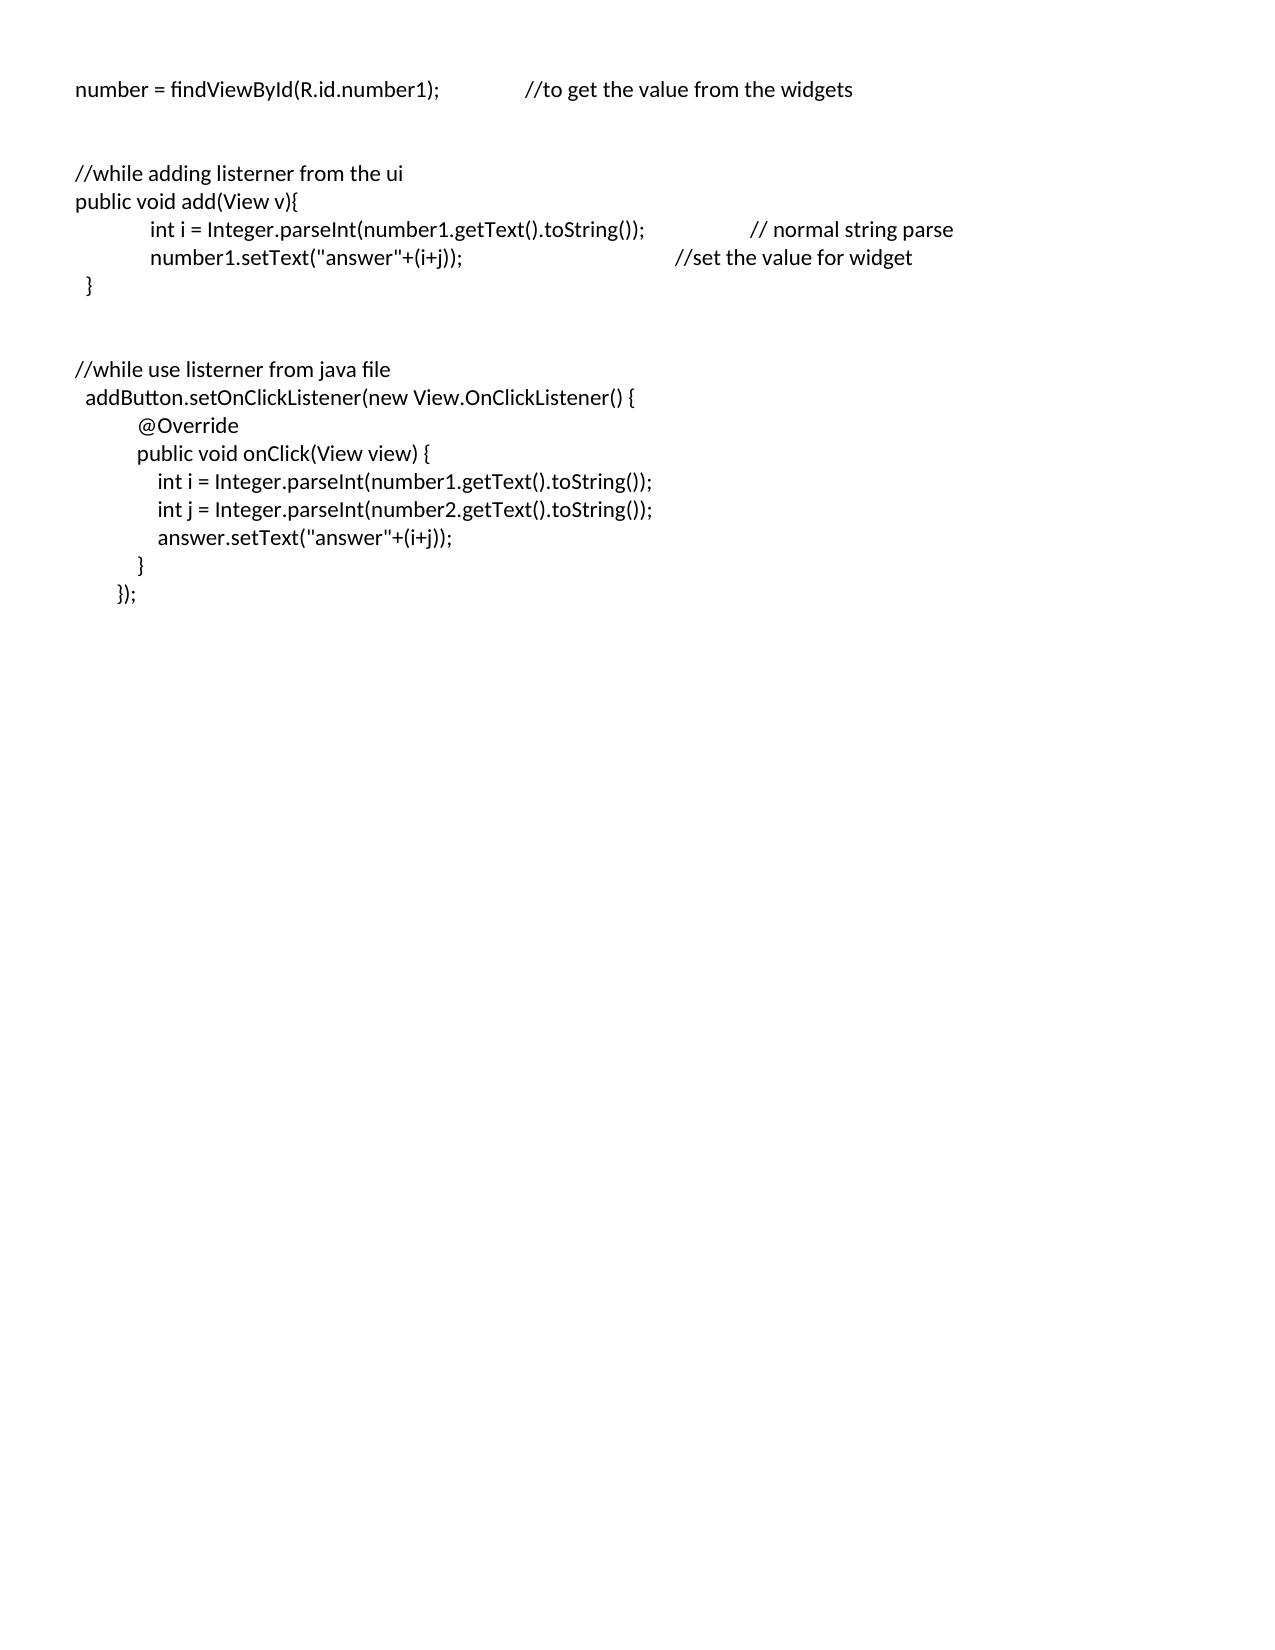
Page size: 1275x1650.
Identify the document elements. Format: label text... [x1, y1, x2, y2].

text @Override [75, 411, 1200, 439]
text number = findViewById(R.id.number1); //to get the value from the widgets [75, 75, 1200, 103]
text } [75, 551, 1200, 579]
text int i = Integer.parseInt(number1.getText().toString()); // normal string parse [150, 215, 1200, 243]
text }); [75, 579, 1200, 607]
text //while use listerner from java file [75, 355, 1200, 383]
text answer.setText("answer"+(i+j)); [75, 523, 1200, 551]
text number1.setText("answer"+(i+j)); //set the value for widget [150, 243, 1200, 271]
text public void add(View v){ [75, 187, 1200, 215]
text //while adding listerner from the ui [75, 159, 1200, 187]
text addButton.setOnClickListener(new View.OnClickListener() { [75, 383, 1200, 411]
text } [75, 271, 1200, 299]
text int j = Integer.parseInt(number2.getText().toString()); [75, 495, 1200, 523]
text int i = Integer.parseInt(number1.getText().toString()); [75, 467, 1200, 495]
text public void onClick(View view) { [75, 439, 1200, 467]
